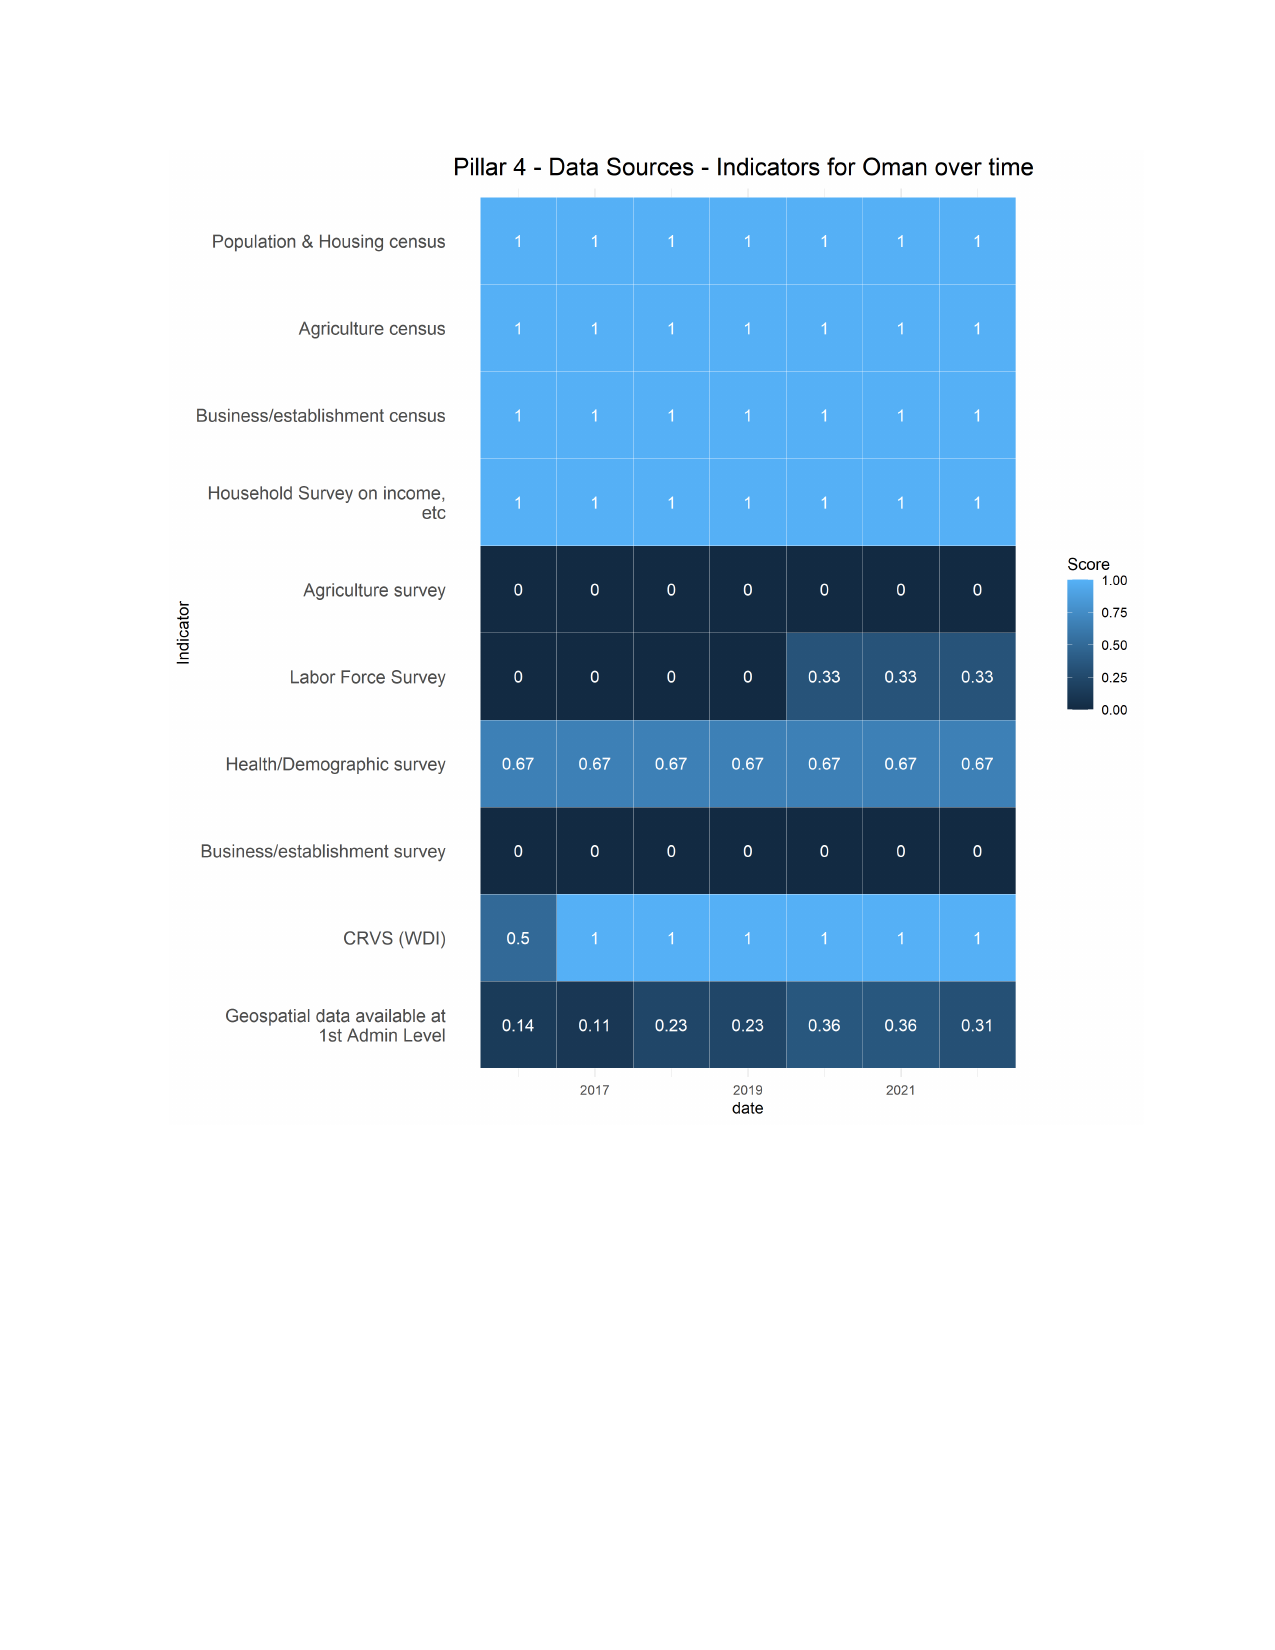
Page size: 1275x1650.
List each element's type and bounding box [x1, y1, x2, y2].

picture [168, 150, 1144, 1125]
